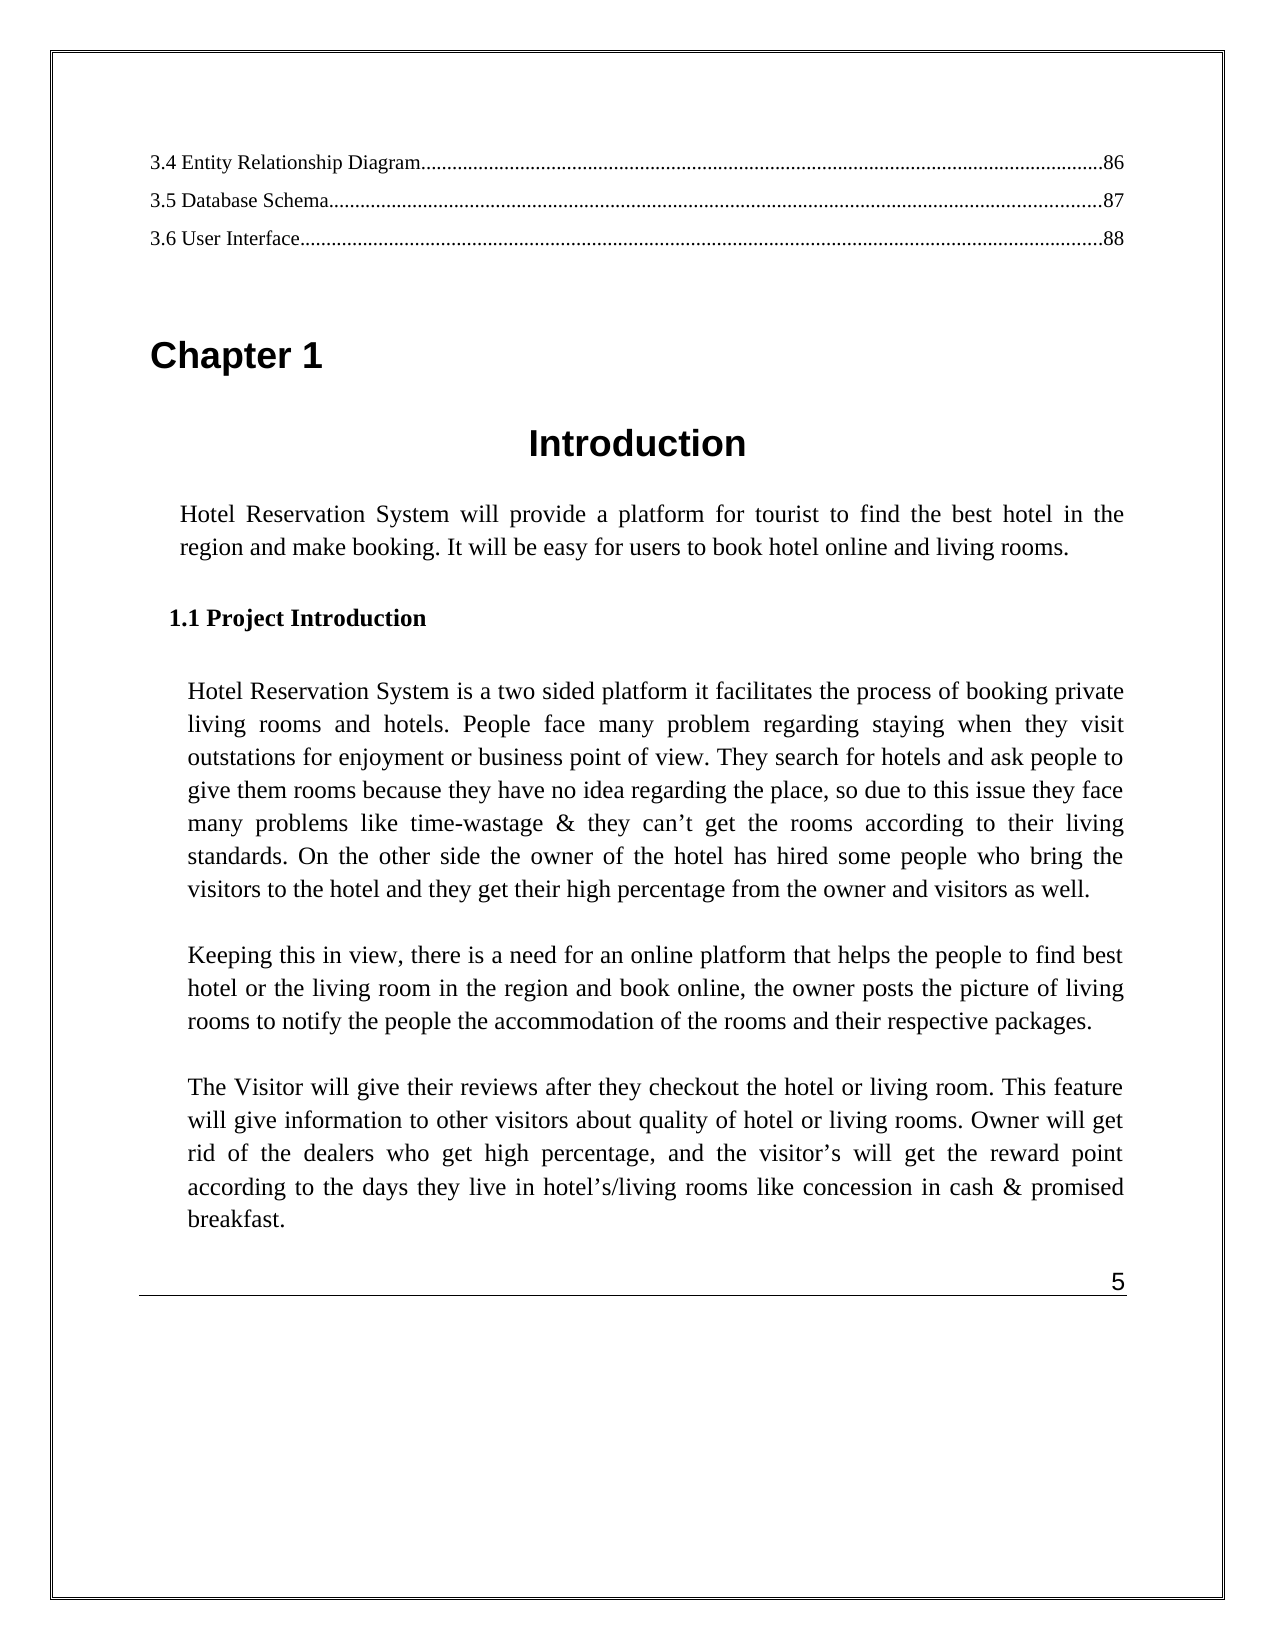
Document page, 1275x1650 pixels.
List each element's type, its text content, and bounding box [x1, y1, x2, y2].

text Keeping this in view, there is a need for an online platform that helps the people to find best hotel or the living room in the region and book online, the owner posts the picture of living rooms to notify the people the accommodation of the rooms and their respective packages. [187, 940, 1125, 1035]
text Hotel Reservation System will provide a platform for tourist to find the best hotel in the region and make booking. It will be easy for users to book hotel online and living rooms. [179, 499, 1125, 561]
text Hotel Reservation System is a two sided platform it facilitates the process of booking private living rooms and hotels. People face many problem regarding staying when they visit outstations for enjoyment or business point of view. They search for hotels and ask people to give them rooms because they have no idea regarding the place, so due to this issue they face many problems like time-wastage & they can’t get the rooms according to their living standards. On the other side the owner of the hotel has hired some people who bring the visitors to the hotel and they get their high percentage from the owner and visitors as well. [187, 676, 1125, 903]
subtitle Chapter 1 [150, 334, 1125, 377]
subtitle Introduction [150, 421, 1125, 464]
text The Visitor will give their reviews after they checkout the hotel or living room. This feature will give information to other visitors about quality of hotel or living rooms. Owner will get rid of the dealers who get high percentage, and the visitor’s will get the reward point according to the days they live in hotel’s/living rooms like concession in cash & promised breakfast. [187, 1072, 1125, 1233]
text 1.1 Project Introduction [150, 603, 1097, 631]
